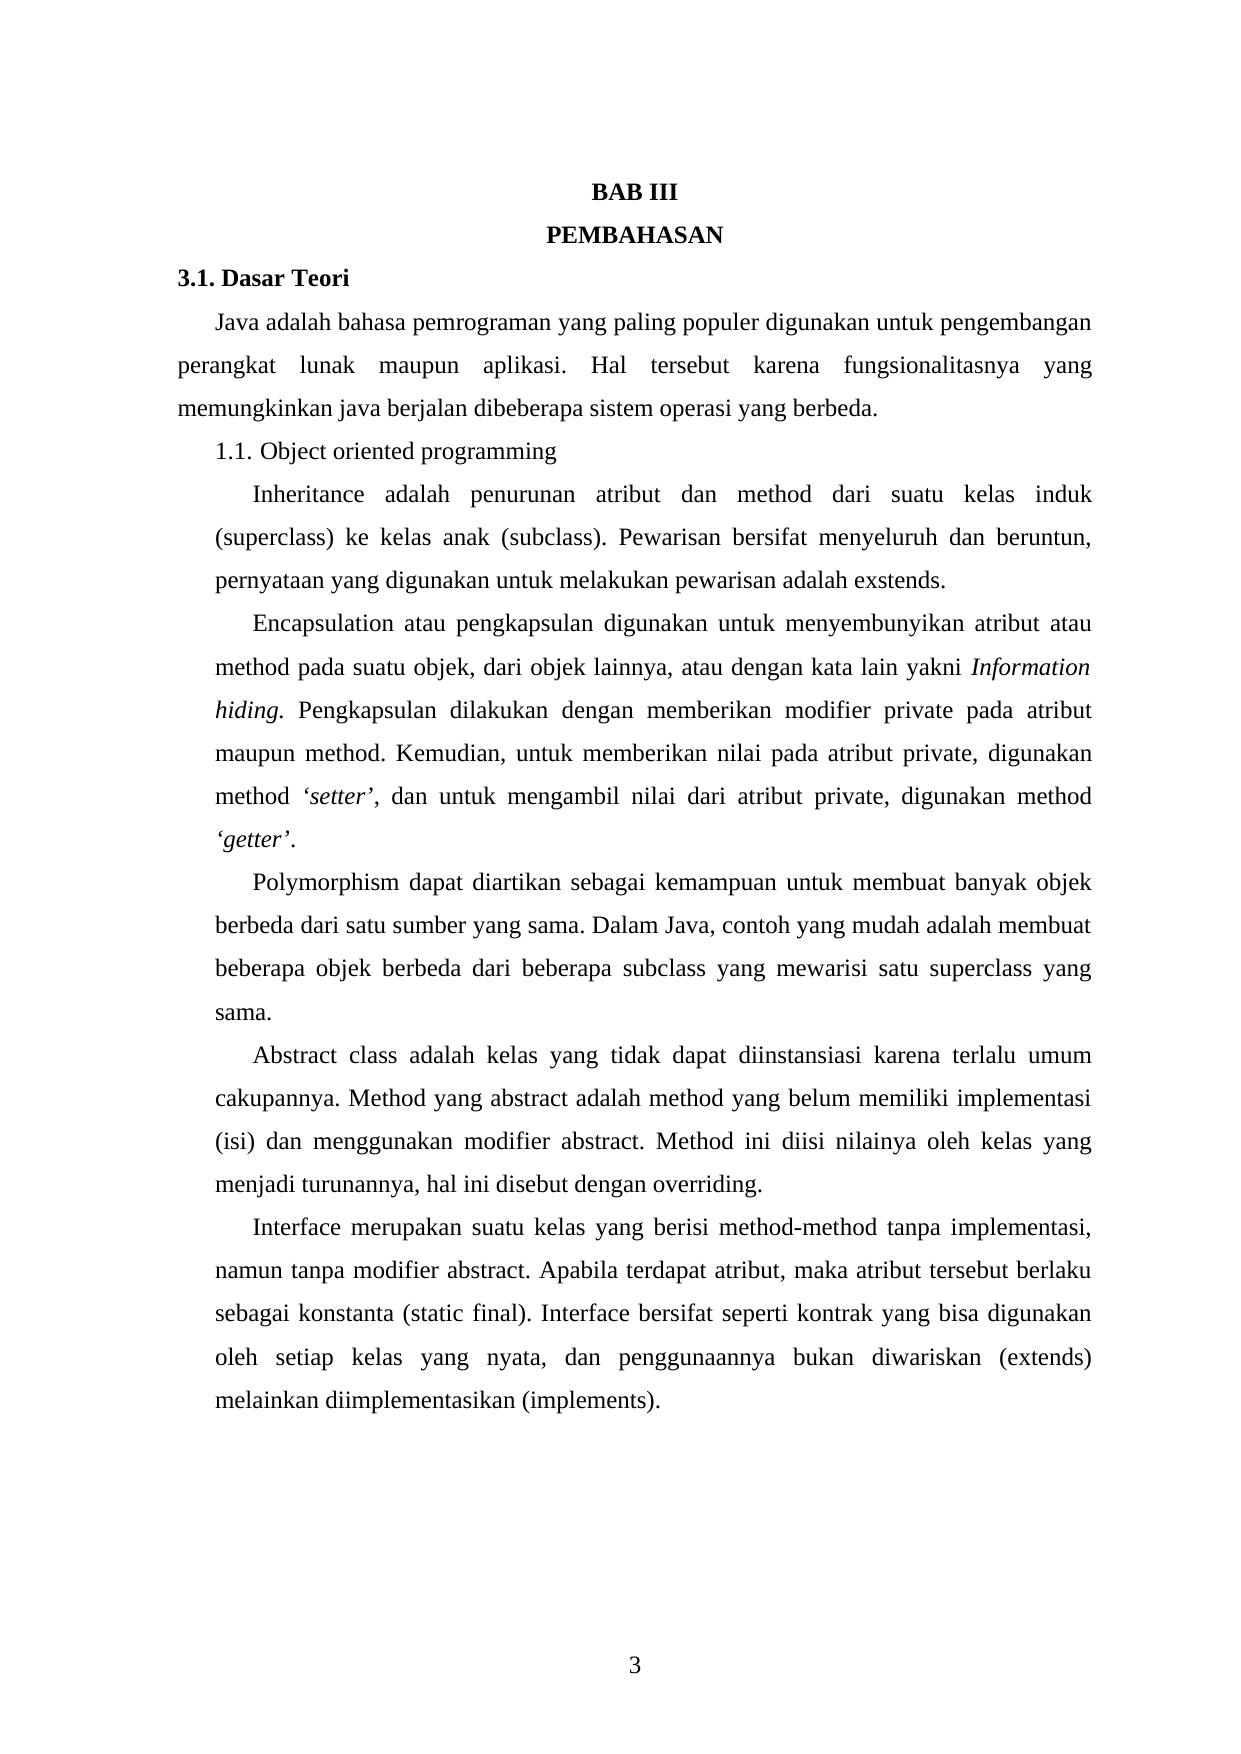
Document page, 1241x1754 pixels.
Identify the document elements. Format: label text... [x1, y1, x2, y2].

list Object oriented programming [215, 436, 1092, 465]
text Inheritance adalah penurunan atribut dan method dari suatu kelas induk (superclass) ke kelas anak (subclass). Pewarisan bersifat menyeluruh dan beruntun, pernyataan yang digunakan untuk melakukan pewarisan adalah exstends. [215, 479, 1092, 594]
list 3.1. Dasar Teori [177, 263, 1092, 292]
text Abstract class adalah kelas yang tidak dapat diinstansiasi karena terlalu umum cakupannya. Method yang abstract adalah method yang belum memiliki implementasi (isi) dan menggunakan modifier abstract. Method ini diisi nilainya oleh kelas yang menjadi turunannya, hal ini disebut dengan overriding. [215, 1040, 1092, 1198]
text Java adalah bahasa pemrograman yang paling populer digunakan untuk pengembangan perangkat lunak maupun aplikasi. Hal tersebut karena fungsionalitasnya yang memungkinkan java berjalan dibeberapa sistem operasi yang berbeda. [177, 307, 1092, 422]
text PEMBAHASAN [177, 220, 1092, 249]
text Encapsulation atau pengkapsulan digunakan untuk menyembunyikan atribut atau method pada suatu objek, dari objek lainnya, atau dengan kata lain yakni Information hiding. Pengkapsulan dilakukan dengan memberikan modifier private pada atribut maupun method. Kemudian, untuk memberikan nilai pada atribut private, digunakan method ‘setter’, dan untuk mengambil nilai dari atribut private, digunakan method ‘getter’. [215, 608, 1092, 853]
text BAB III [177, 177, 1092, 206]
text Interface merupakan suatu kelas yang berisi method-method tanpa implementasi, namun tanpa modifier abstract. Apabila terdapat atribut, maka atribut tersebut berlaku sebagai konstanta (static final). Interface bersifat seperti kontrak yang bisa digunakan oleh setiap kelas yang nyata, dan penggunaannya bukan diwariskan (extends) melainkan diimplementasikan (implements). [215, 1212, 1092, 1413]
text Polymorphism dapat diartikan sebagai kemampuan untuk membuat banyak objek berbeda dari satu sumber yang sama. Dalam Java, contoh yang mudah adalah membuat beberapa objek berbeda dari beberapa subclass yang mewarisi satu superclass yang sama. [215, 867, 1092, 1025]
